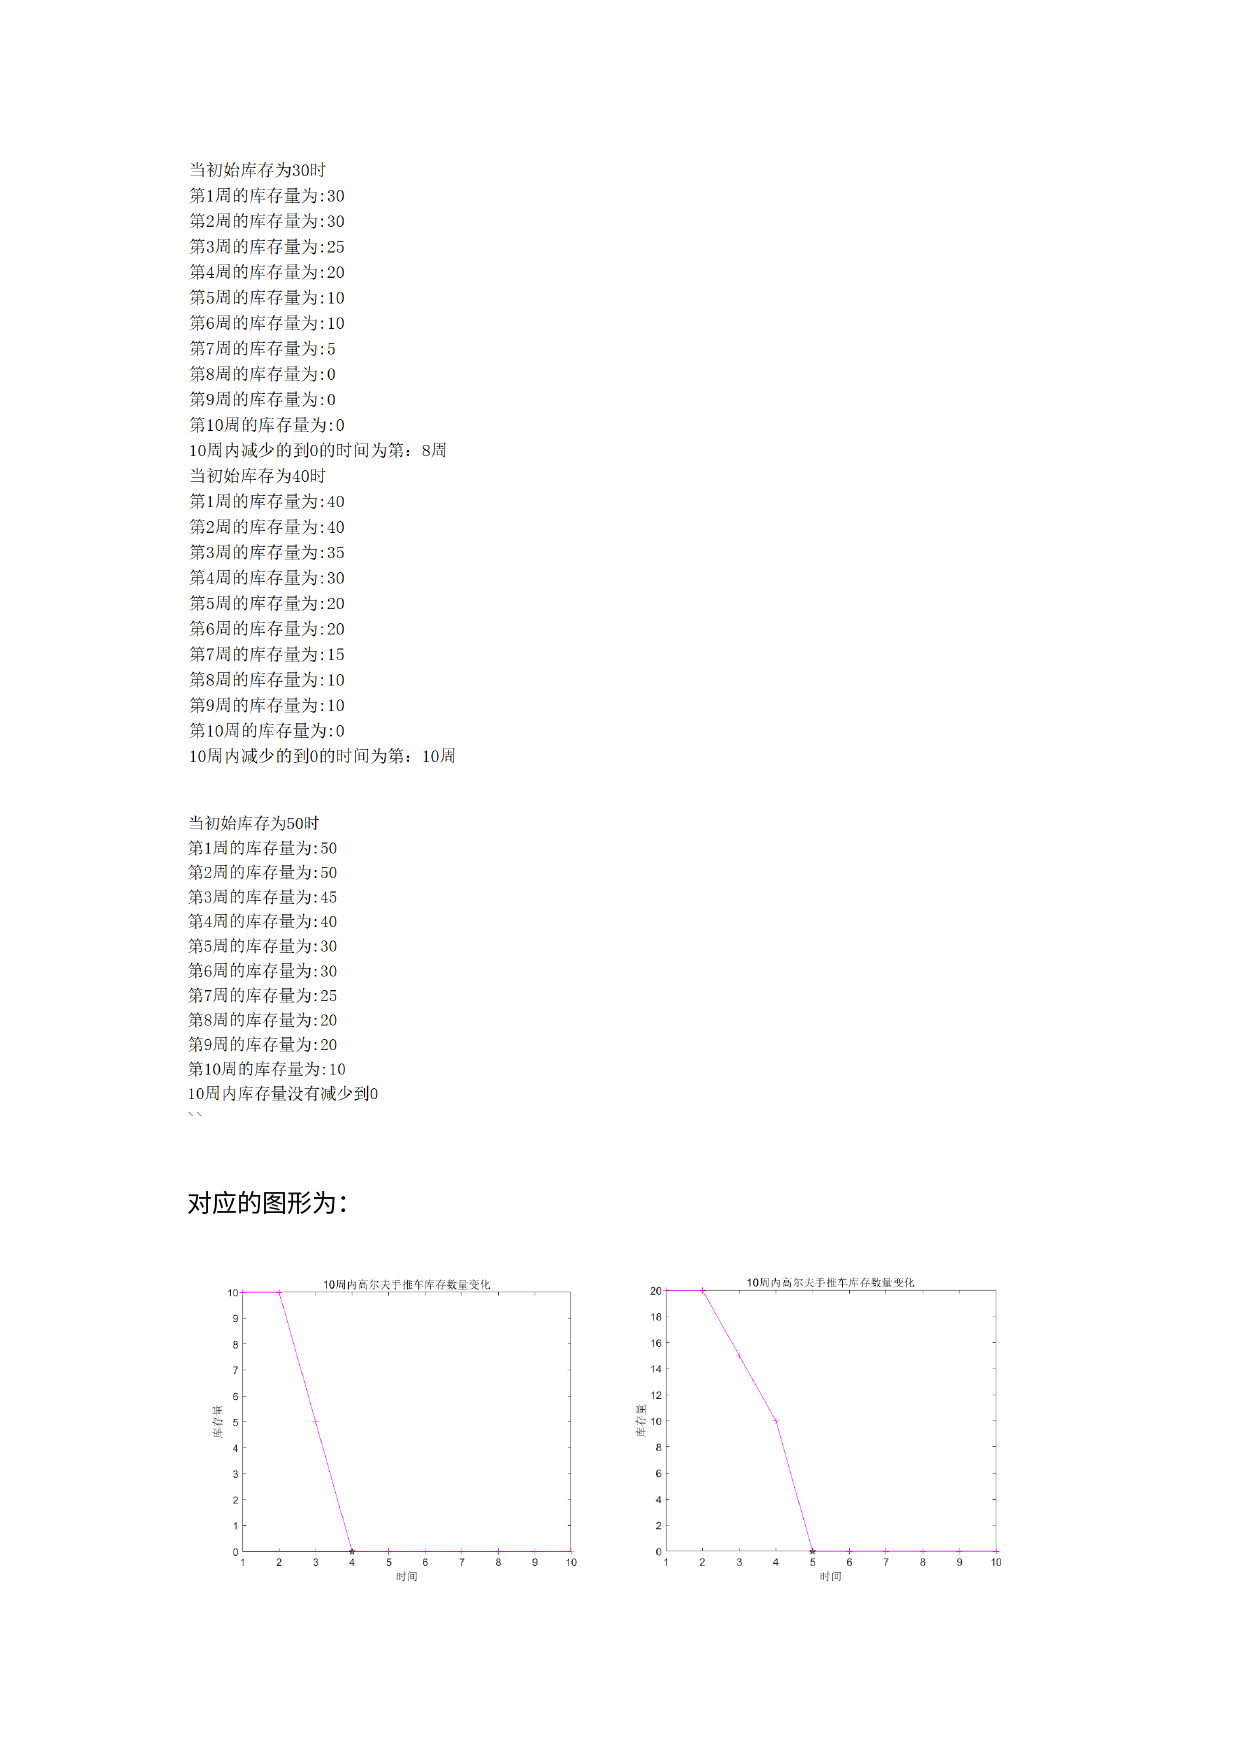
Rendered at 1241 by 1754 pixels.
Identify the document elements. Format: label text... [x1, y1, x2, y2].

picture [187, 162, 531, 770]
picture [187, 812, 400, 1116]
picture [187, 1267, 1036, 1586]
text 对应的图形为： [187, 1169, 1053, 1234]
